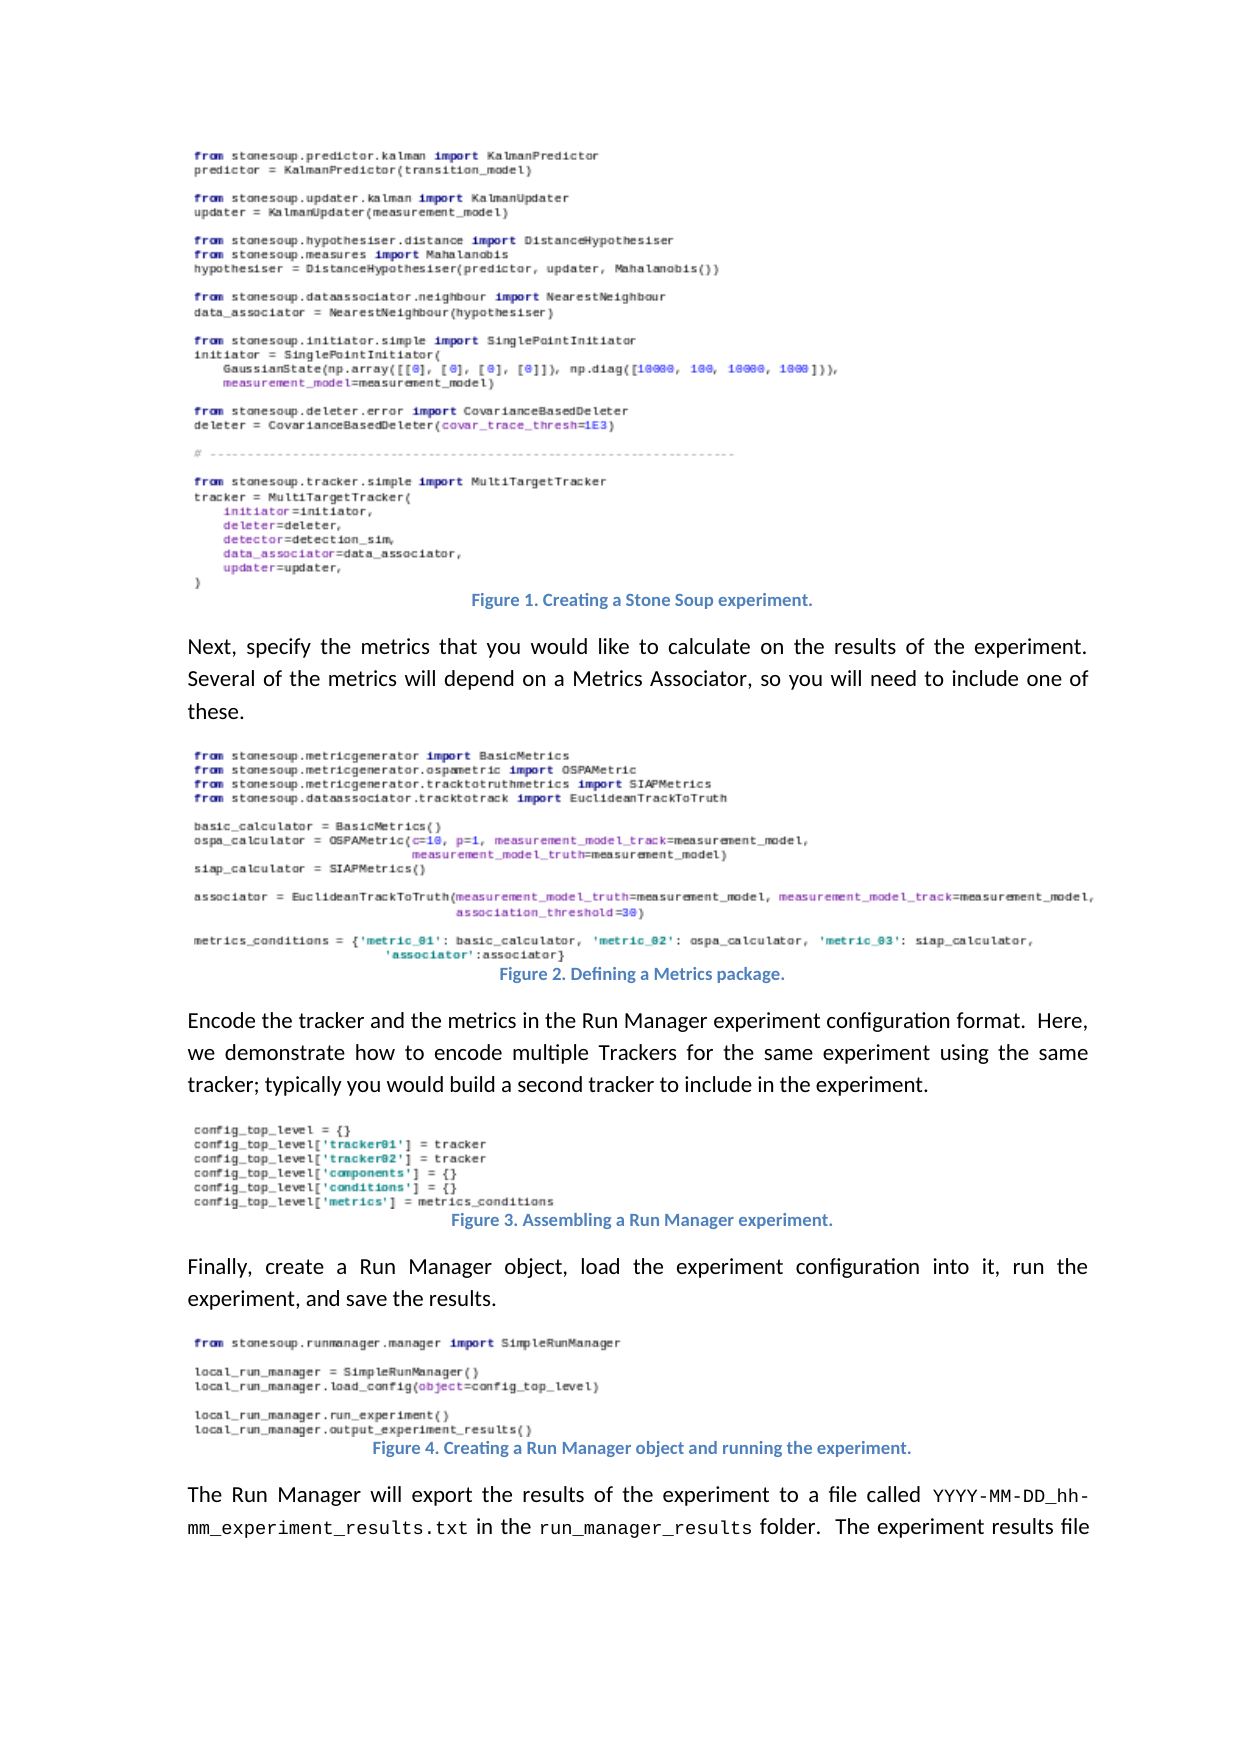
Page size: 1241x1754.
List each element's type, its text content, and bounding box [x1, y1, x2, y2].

list Encode the tracker and the metrics in the Run Manager experiment configuration format. Here, we demonstrate how to encode multiple Trackers for the same experiment using the same tracker; typically you would build a second tracker to include in the experiment. [187, 1006, 1090, 1098]
list Finally, create a Run Manager object, load the experiment configuration into it, run the experiment, and save the results. [187, 1252, 1090, 1312]
text Figure 2. Defining a Metrics package. [194, 962, 1090, 985]
text Figure 1. Creating a Stone Soup experiment. [194, 589, 1090, 612]
text Figure 3. Assembling a Run Manager experiment. [194, 1209, 1090, 1231]
list Next, specify the metrics that you would like to calculate on the results of the experiment. Several of the metrics will depend on a Metrics Associator, so you will need to include one of these. [187, 632, 1090, 725]
text Figure 4. Creating a Run Manager object and running the experiment. [194, 1437, 1090, 1459]
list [187, 1480, 1090, 1540]
